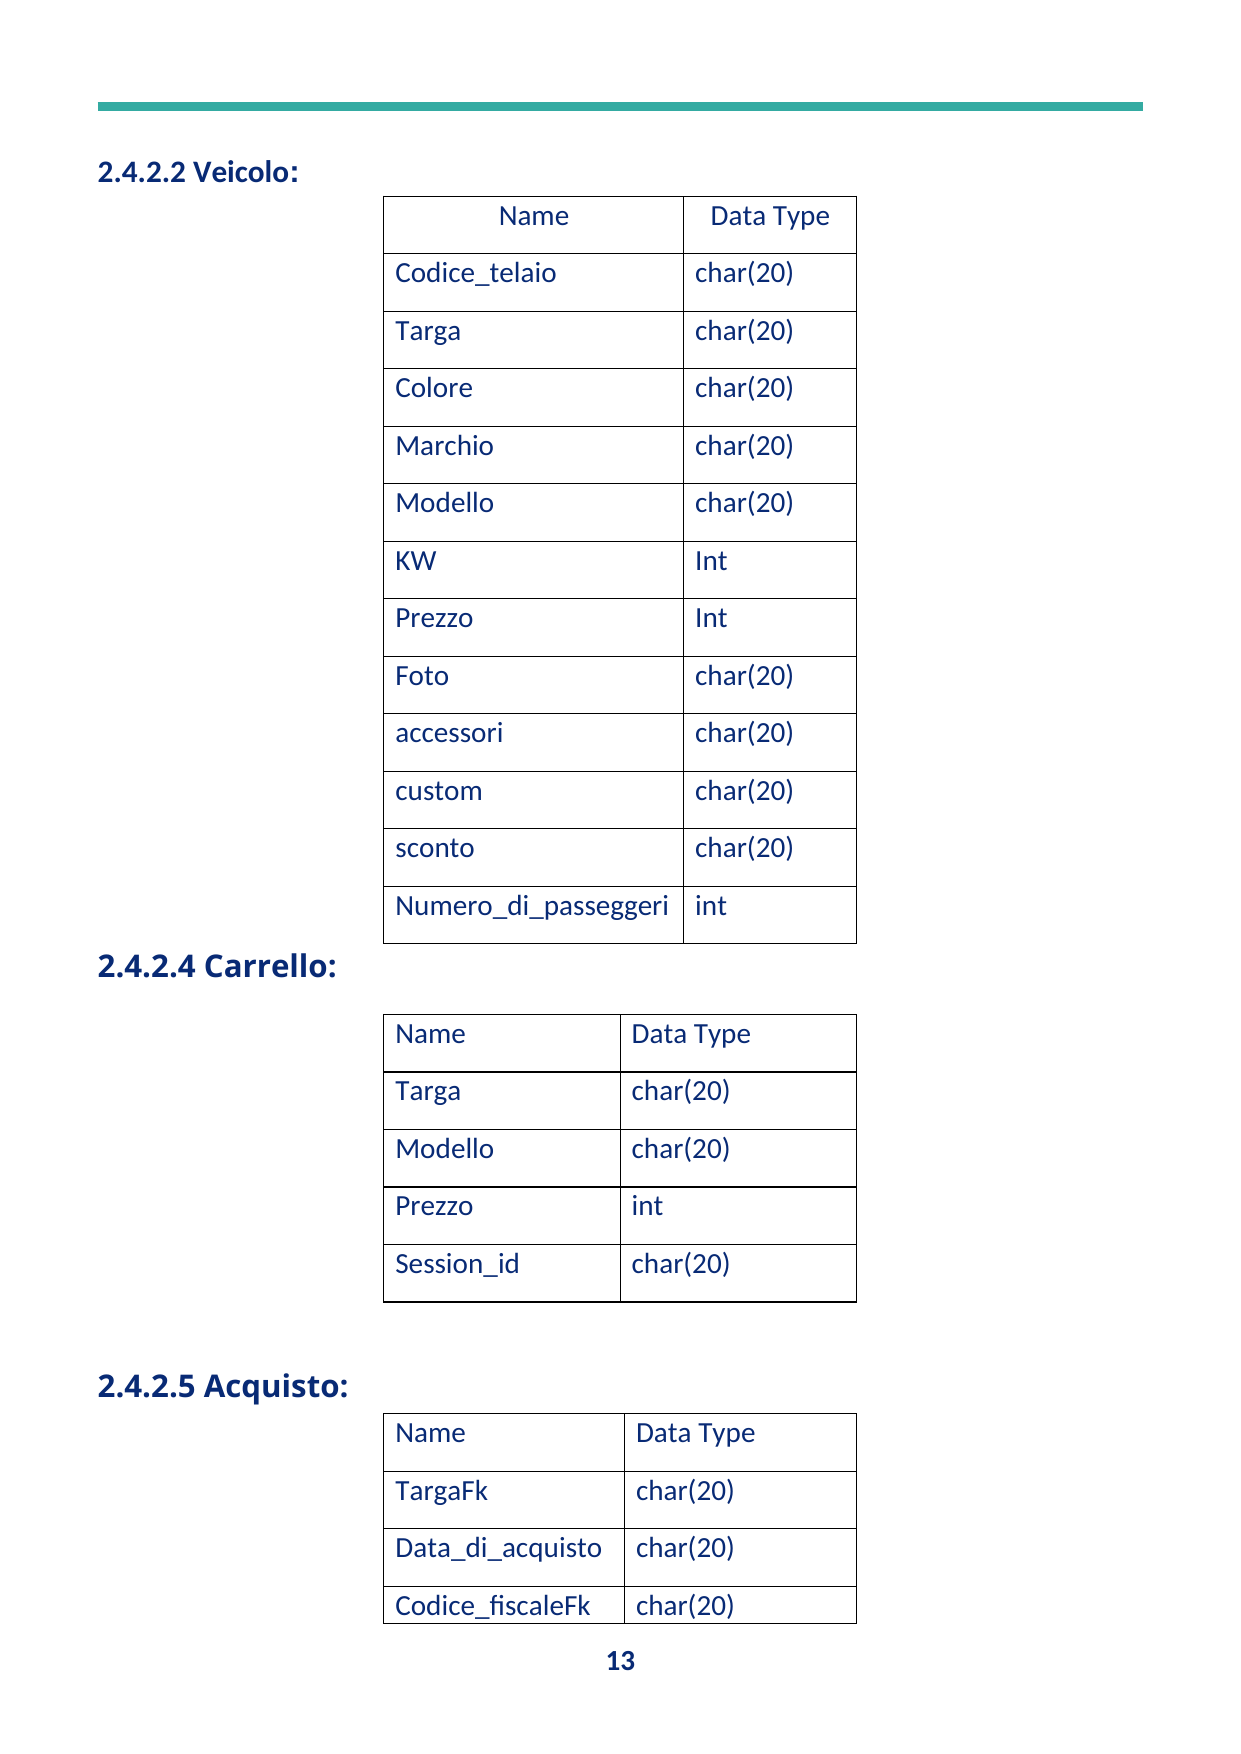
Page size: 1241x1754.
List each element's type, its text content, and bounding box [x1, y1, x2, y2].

table_cell sconto [384, 829, 683, 886]
table_header Name [384, 1414, 624, 1471]
table_cell char(20) [684, 657, 856, 713]
table_cell char(20) [621, 1245, 856, 1301]
table_cell char(20) [684, 312, 856, 368]
table_cell Codice_fiscaleFk [384, 1587, 624, 1622]
table_header Data Type [684, 197, 856, 253]
table_cell Data_di_acquisto [384, 1529, 624, 1586]
table_cell Session_id [384, 1245, 620, 1301]
table_cell char(20) [625, 1529, 856, 1586]
table_cell accessori [384, 714, 683, 771]
table_cell char(20) [684, 829, 856, 886]
table_cell Targa [384, 1073, 620, 1129]
table_header Name [384, 197, 683, 253]
table_cell char(20) [684, 254, 856, 311]
table_cell Prezzo [384, 1188, 620, 1244]
table_cell char(20) [684, 484, 856, 541]
table_cell Marchio [384, 427, 683, 483]
table_cell int [621, 1188, 856, 1244]
text 2.4.2.4 Carrello: [97, 944, 1143, 987]
table_cell char(20) [684, 714, 856, 771]
table_cell Targa [384, 312, 683, 368]
table_cell Int [684, 542, 856, 598]
table_cell char(20) [684, 772, 856, 828]
table_header Data Type [621, 1015, 856, 1071]
table_cell char(20) [621, 1130, 856, 1186]
table_cell TargaFk [384, 1472, 624, 1528]
table_cell Int [684, 599, 856, 656]
table_cell char(20) [625, 1472, 856, 1528]
table_cell Foto [384, 657, 683, 713]
table_cell Colore [384, 369, 683, 426]
subtitle 2.4.2.5 Acquisto: [97, 1364, 1143, 1407]
table_cell Numero_di_passeggeri [384, 887, 683, 943]
table_cell Modello [384, 1130, 620, 1186]
table_cell char(20) [625, 1587, 856, 1622]
table_cell Prezzo [384, 599, 683, 656]
table_cell KW [384, 542, 683, 598]
table_cell int [684, 887, 856, 943]
table_cell Modello [384, 484, 683, 541]
table_cell char(20) [684, 369, 856, 426]
table_header Name [384, 1015, 620, 1071]
table_cell Codice_telaio [384, 254, 683, 311]
table_cell custom [384, 772, 683, 828]
table_header Data Type [625, 1414, 856, 1471]
table_cell char(20) [621, 1073, 856, 1129]
table_cell char(20) [684, 427, 856, 483]
subtitle 2.4.2.2 Veicolo: [97, 152, 1143, 190]
